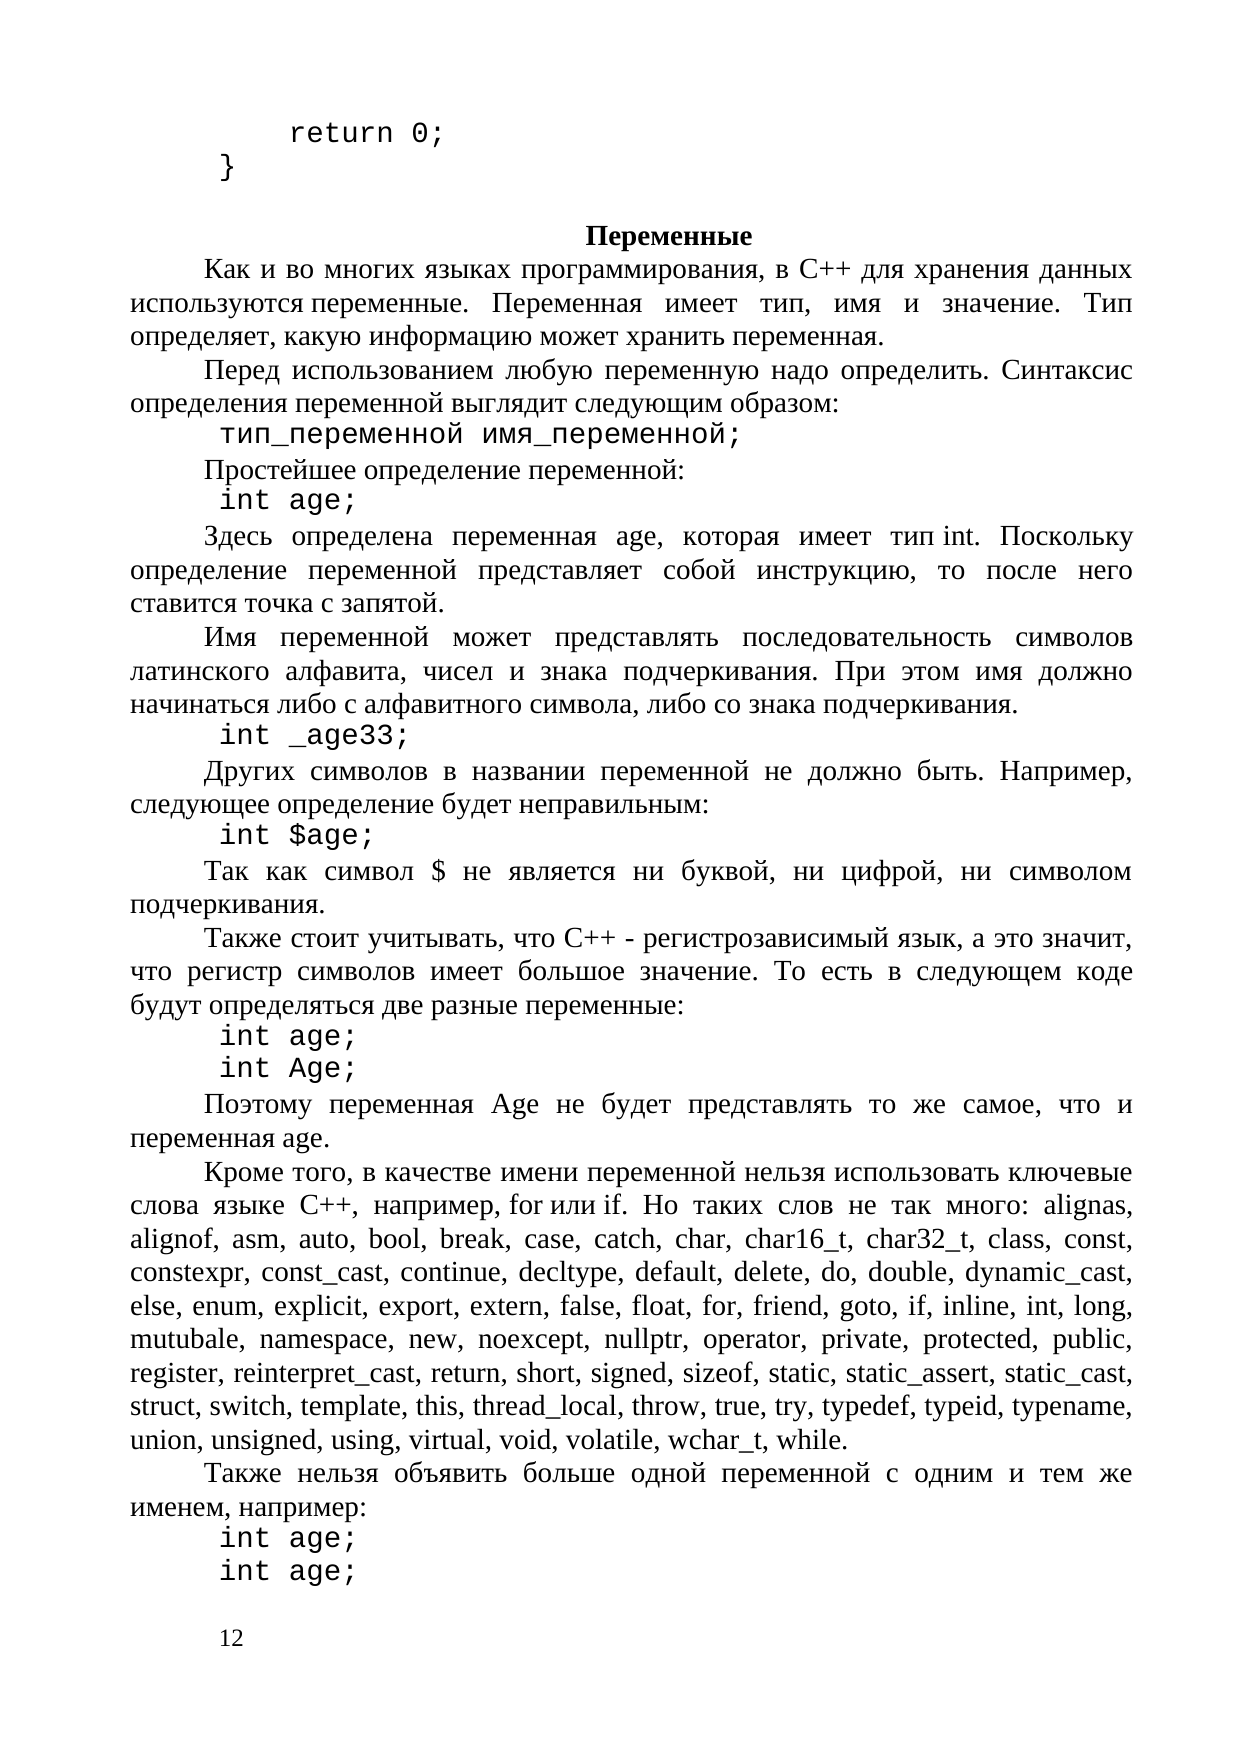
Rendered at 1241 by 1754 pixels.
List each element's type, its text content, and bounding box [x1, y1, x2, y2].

text Других символов в названии переменной не должно быть. Например, следующее определение будет неправильным: [130, 753, 1134, 820]
text } [130, 151, 1134, 184]
text int age; [130, 1523, 1134, 1556]
text Как и во многих языках программирования, в C++ для хранения данных используются переменные. Переменная имеет тип, имя и значение. Тип определяет, какую информацию может хранить переменная. [130, 251, 1134, 352]
text int Age; [130, 1054, 1134, 1087]
text int age; [130, 486, 1134, 518]
text int age; [130, 1021, 1134, 1054]
text Перед использованием любую переменную надо определить. Синтаксис определения переменной выглядит следующим образом: [130, 352, 1134, 419]
text Имя переменной может представлять последовательность символов латинского алфавита, чисел и знака подчеркивания. При этом имя должно начинаться либо с алфавитного символа, либо со знака подчеркивания. [130, 619, 1134, 720]
text Так как символ $ не является ни буквой, ни цифрой, ни символом подчеркивания. [130, 853, 1134, 920]
text Поэтому переменная Age не будет представлять то же самое, что и переменная age. [130, 1087, 1134, 1154]
text Здесь определена переменная age, которая имеет тип int. Поскольку определение переменной представляет собой инструкцию, то после него ставится точка с запятой. [130, 518, 1134, 619]
text тип_переменной имя_переменной; [130, 419, 1134, 452]
text int age; [130, 1556, 1134, 1589]
text Кроме того, в качестве имени переменной нельзя использовать ключевые слова языке C++, например, for или if. Но таких слов не так много: alignas, alignof, asm, auto, bool, break, case, catch, char, char16_t, char32_t, class, const, constexpr, const_cast, continue, decltype, default, delete, do, double, dynamic_cast, else, enum, explicit, export, extern, false, float, for, friend, goto, if, inline, int, long, mutubale, namespace, new, noexcept, nullptr, operator, private, protected, public, register, reinterpret_cast, return, short, signed, sizeof, static, static_assert, static_cast, struct, switch, template, this, thread_local, throw, true, try, typedef, typeid, typename, union, unsigned, using, virtual, void, volatile, wchar_t, while. [130, 1154, 1134, 1456]
text Также стоит учитывать, что C++ - регистрозависимый язык, а это значит, что регистр символов имеет большое значение. То есть в следующем коде будут определяться две разные переменные: [130, 920, 1134, 1021]
text Простейшее определение переменной: [130, 452, 1134, 486]
text int _age33; [130, 720, 1134, 753]
text return 0; [130, 118, 1134, 151]
text Также нельзя объявить больше одной переменной с одним и тем же именем, например: [130, 1456, 1134, 1523]
text int $age; [130, 820, 1134, 853]
text Переменные [130, 218, 1134, 251]
